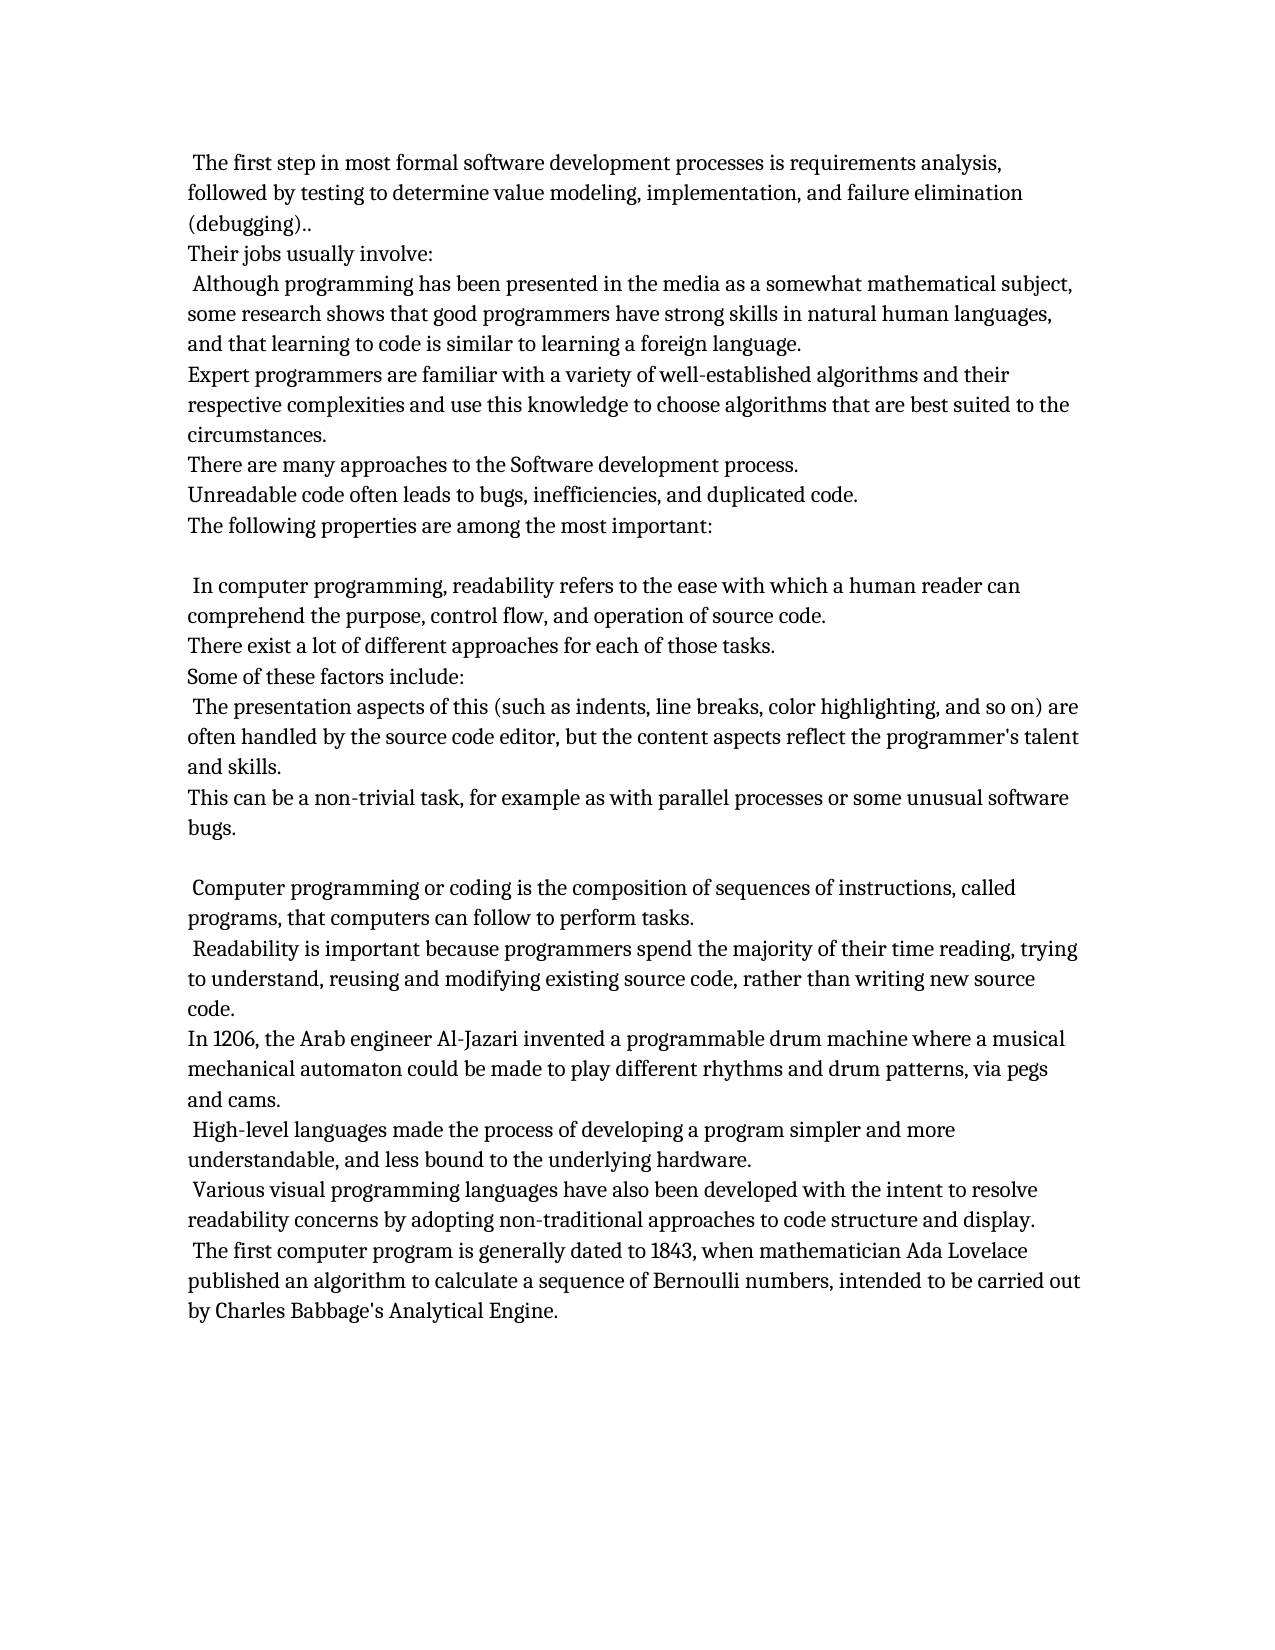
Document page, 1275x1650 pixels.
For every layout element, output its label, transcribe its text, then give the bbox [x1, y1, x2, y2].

text The first step in most formal software development processes is requirements analysis, followed by testing to determine value modeling, implementation, and failure elimination (debugging).. Their jobs usually involve: Although programming has been presented in the media as a somewhat mathematical subject, some research shows that good programmers have strong skills in natural human languages, and that learning to code is similar to learning a foreign language. Expert programmers are familiar with a variety of well-established algorithms and their respective complexities and use this knowledge to choose algorithms that are best suited to the circumstances. There are many approaches to the Software development process. Unreadable code often leads to bugs, inefficiencies, and duplicated code. The following properties are among the most important: In computer programming, readability refers to the ease with which a human reader can comprehend the purpose, control flow, and operation of source code. There exist a lot of different approaches for each of those tasks. Some of these factors include: The presentation aspects of this (such as indents, line breaks, color highlighting, and so on) are often handled by the source code editor, but the content aspects reflect the programmer's talent and skills. This can be a non-trivial task, for example as with parallel processes or some unusual software bugs. Computer programming or coding is the composition of sequences of instructions, called programs, that computers can follow to perform tasks. Readability is important because programmers spend the majority of their time reading, trying to understand, reusing and modifying existing source code, rather than writing new source code. In 1206, the Arab engineer Al-Jazari invented a programmable drum machine where a musical mechanical automaton could be made to play different rhythms and drum patterns, via pegs and cams. High-level languages made the process of developing a program simpler and more understandable, and less bound to the underlying hardware. Various visual programming languages have also been developed with the intent to resolve readability concerns by adopting non-traditional approaches to code structure and display. The first computer program is generally dated to 1843, when mathematician Ada Lovelace published an algorithm to calculate a sequence of Bernoulli numbers, intended to be carried out by Charles Babbage's Analytical Engine. [187, 150, 1087, 1324]
